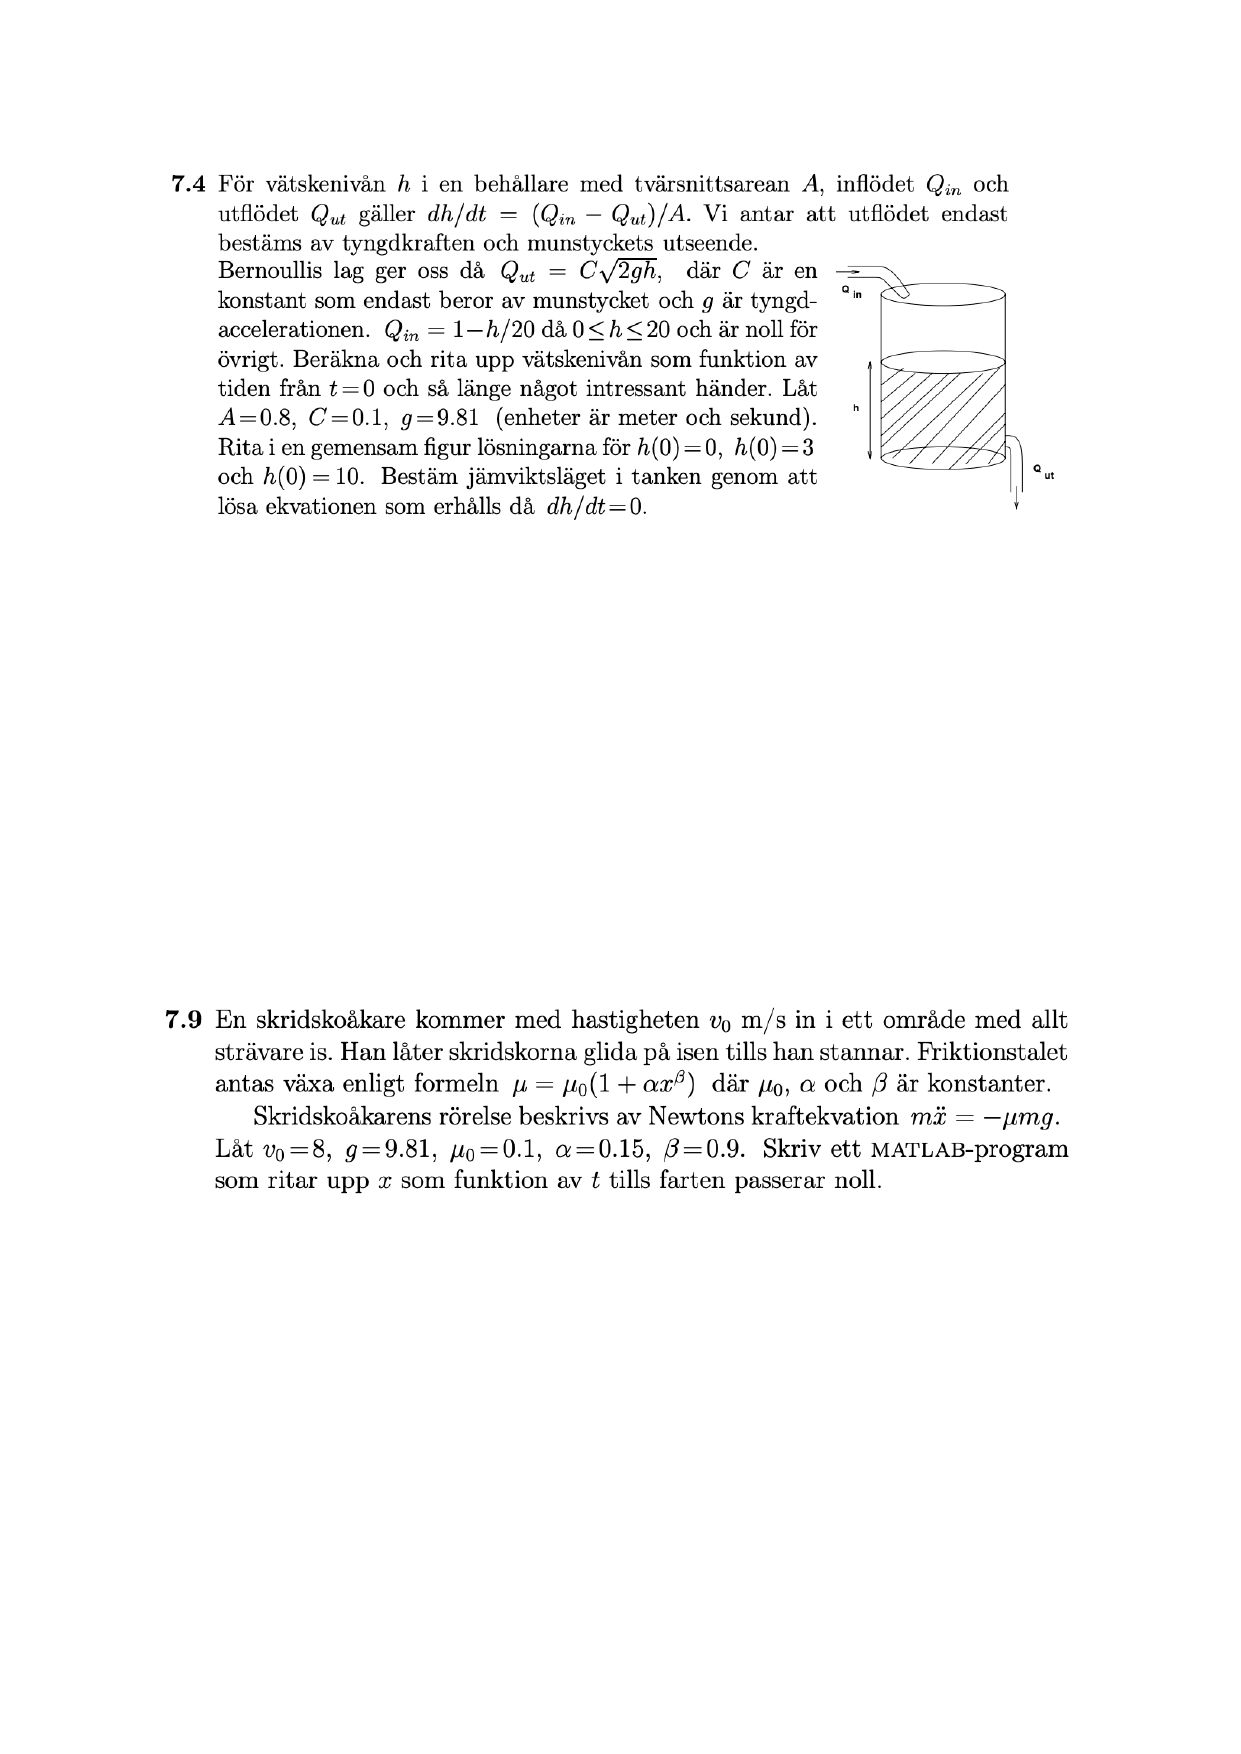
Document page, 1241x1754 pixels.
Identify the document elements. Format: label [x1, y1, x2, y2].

picture [150, 992, 1091, 1215]
picture [150, 150, 1091, 535]
